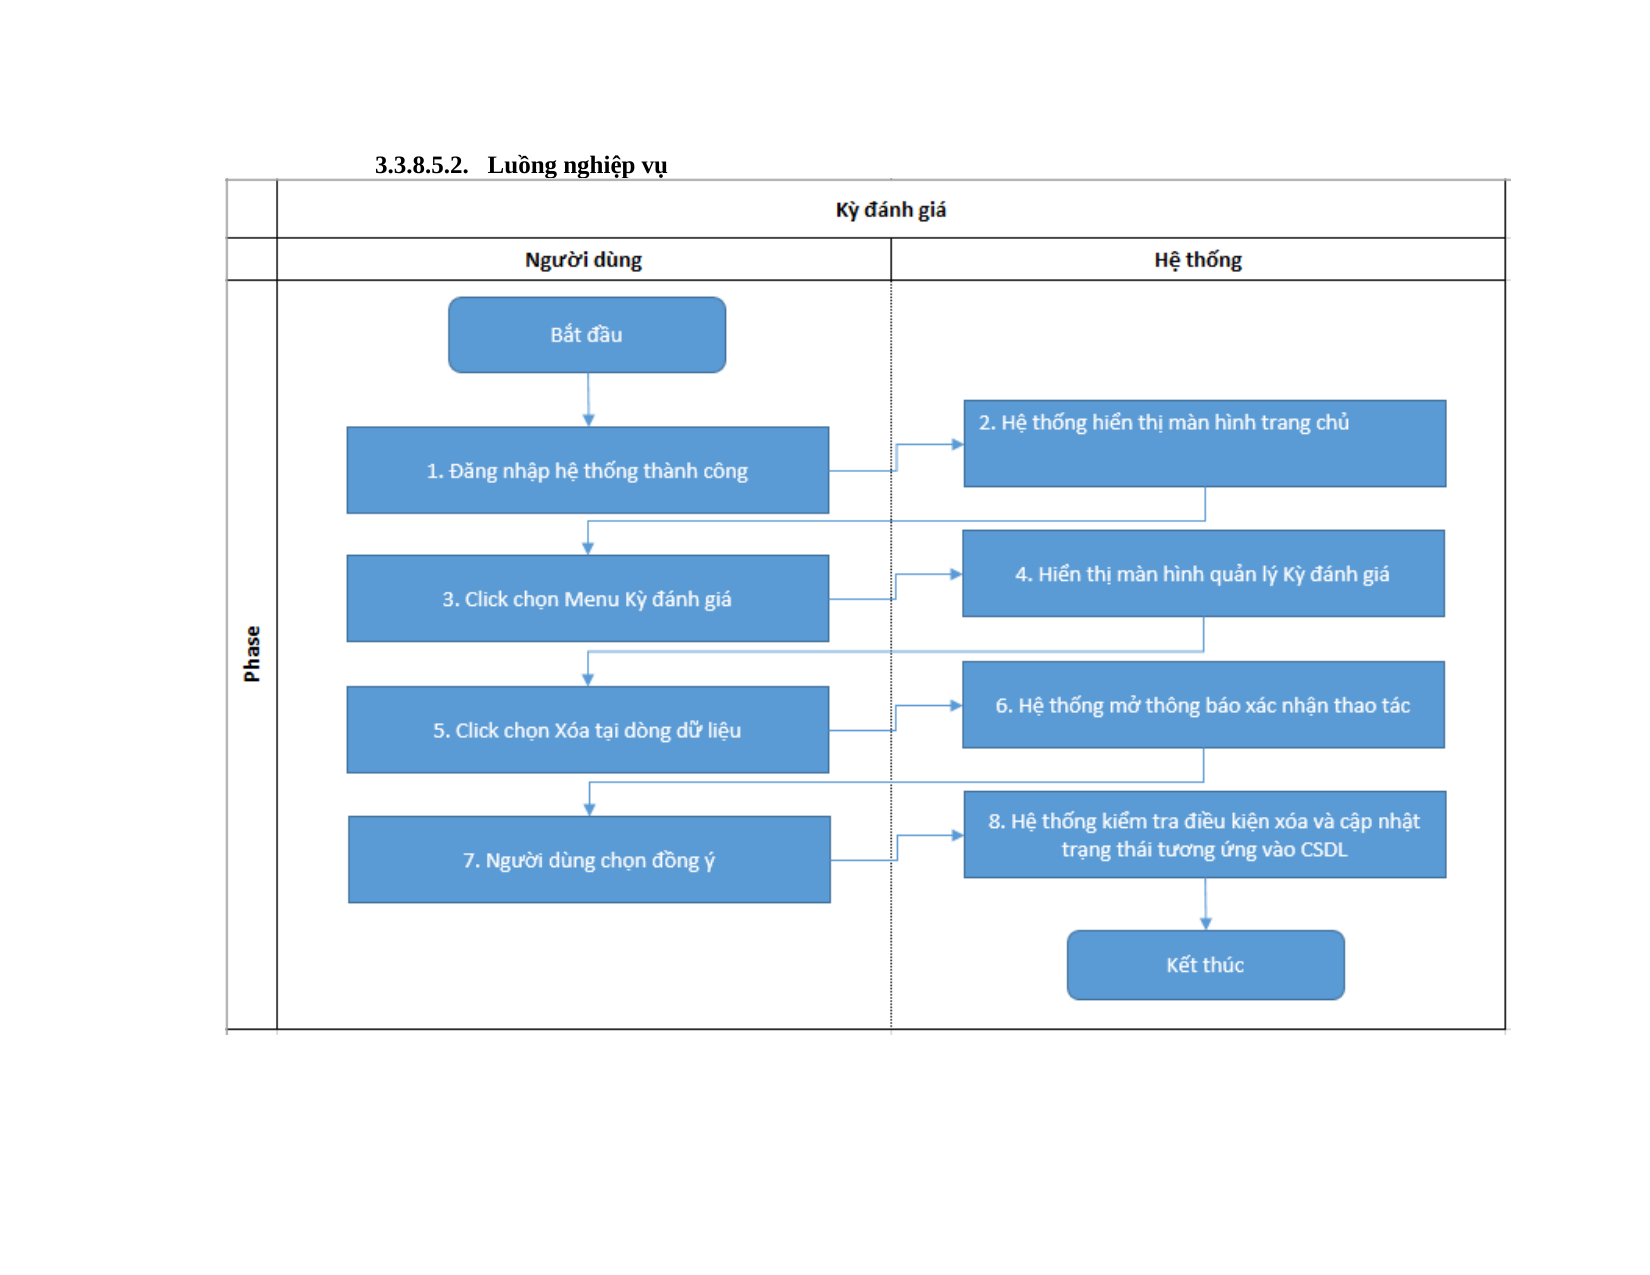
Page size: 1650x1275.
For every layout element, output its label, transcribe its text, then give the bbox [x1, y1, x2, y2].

subtitle Luồng nghiệp vụ [375, 150, 1500, 178]
picture [225, 178, 1511, 1035]
